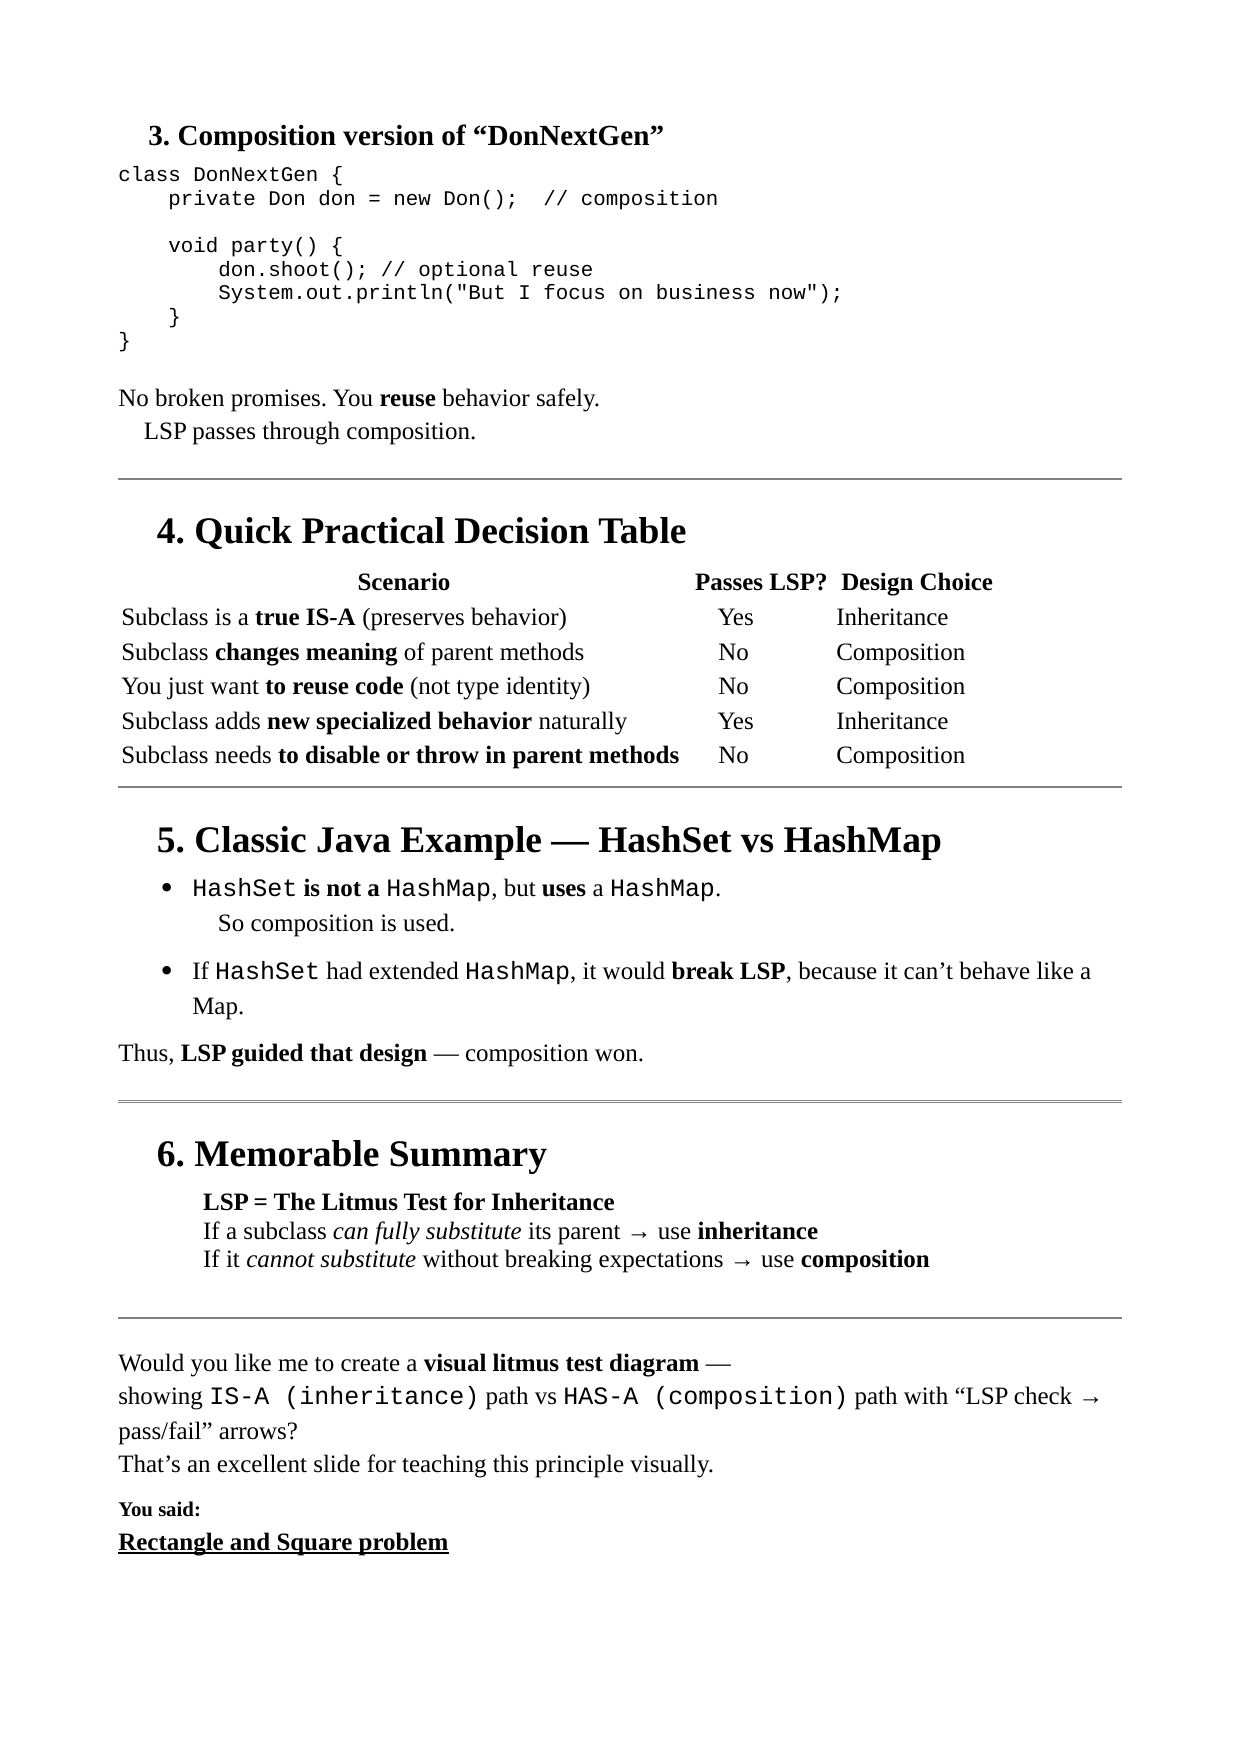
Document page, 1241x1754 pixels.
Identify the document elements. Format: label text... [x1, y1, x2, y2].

subtitle ✅ 3. Composition version of “DonNextGen” [118, 118, 1122, 152]
table_header Passes LSP? [690, 565, 833, 599]
table_cell You just want to reuse code (not type identity) [118, 668, 689, 703]
table_cell Subclass adds new specialized behavior naturally [118, 703, 689, 737]
text void party() { [118, 235, 1122, 259]
table_cell Subclass is a true IS-A (preserves behavior) [118, 599, 689, 634]
table_cell ❌ No [690, 668, 833, 703]
table_cell ❌ No [690, 634, 833, 668]
table_cell Inheritance [833, 703, 1001, 737]
table_cell Subclass needs to disable or throw in parent methods [118, 738, 689, 772]
subtitle 🧠 4. Quick Practical Decision Table [118, 509, 1122, 552]
subtitle You said: [118, 1497, 1122, 1521]
table_cell ✅ Yes [690, 703, 833, 737]
text 🧪 LSP = The Litmus Test for Inheritance ✅ If a subclass can fully substitute its parent → use inheritance ❌ If it cannot substitute without breaking expectations → use composition [177, 1187, 1063, 1273]
list If HashSet had extended HashMap, it would break LSP, because it can’t behave like a Map. [162, 956, 1122, 1019]
text Rectangle and Square problem [118, 1527, 1122, 1556]
table_cell Composition [833, 738, 1001, 772]
text System.out.println("But I focus on business now"); [118, 282, 1122, 306]
table_cell Inheritance [833, 599, 1001, 634]
text private Don don = new Don(); // composition [118, 188, 1122, 211]
table_cell ✅ Yes [690, 599, 833, 634]
text No broken promises. You reuse behavior safely. ✅ LSP passes through composition. [118, 383, 1122, 444]
text class DonNextGen { [118, 164, 1122, 188]
subtitle 🧩 5. Classic Java Example — HashSet vs HashMap [118, 817, 1122, 861]
subtitle 💬 6. Memorable Summary [118, 1131, 1122, 1174]
table_header Scenario [118, 565, 689, 599]
list HashSet is not a HashMap, but uses a HashMap. ✅ So composition is used. [162, 873, 1122, 937]
table_cell Composition [833, 634, 1001, 668]
text don.shoot(); // optional reuse [118, 259, 1122, 282]
text } [118, 330, 1122, 353]
text Thus, LSP guided that design — composition won. [118, 1038, 1122, 1067]
table_cell Composition [833, 668, 1001, 703]
table_cell ❌ No [690, 738, 833, 772]
text Would you like me to create a visual litmus test diagram — showing IS-A (inheritance) path vs HAS-A (composition) path with “LSP check → pass/fail” arrows? That’s an excellent slide for teaching this principle visually. [118, 1348, 1122, 1478]
text } [118, 306, 1122, 330]
table_cell Subclass changes meaning of parent methods [118, 634, 689, 668]
table_header Design Choice [833, 565, 1001, 599]
